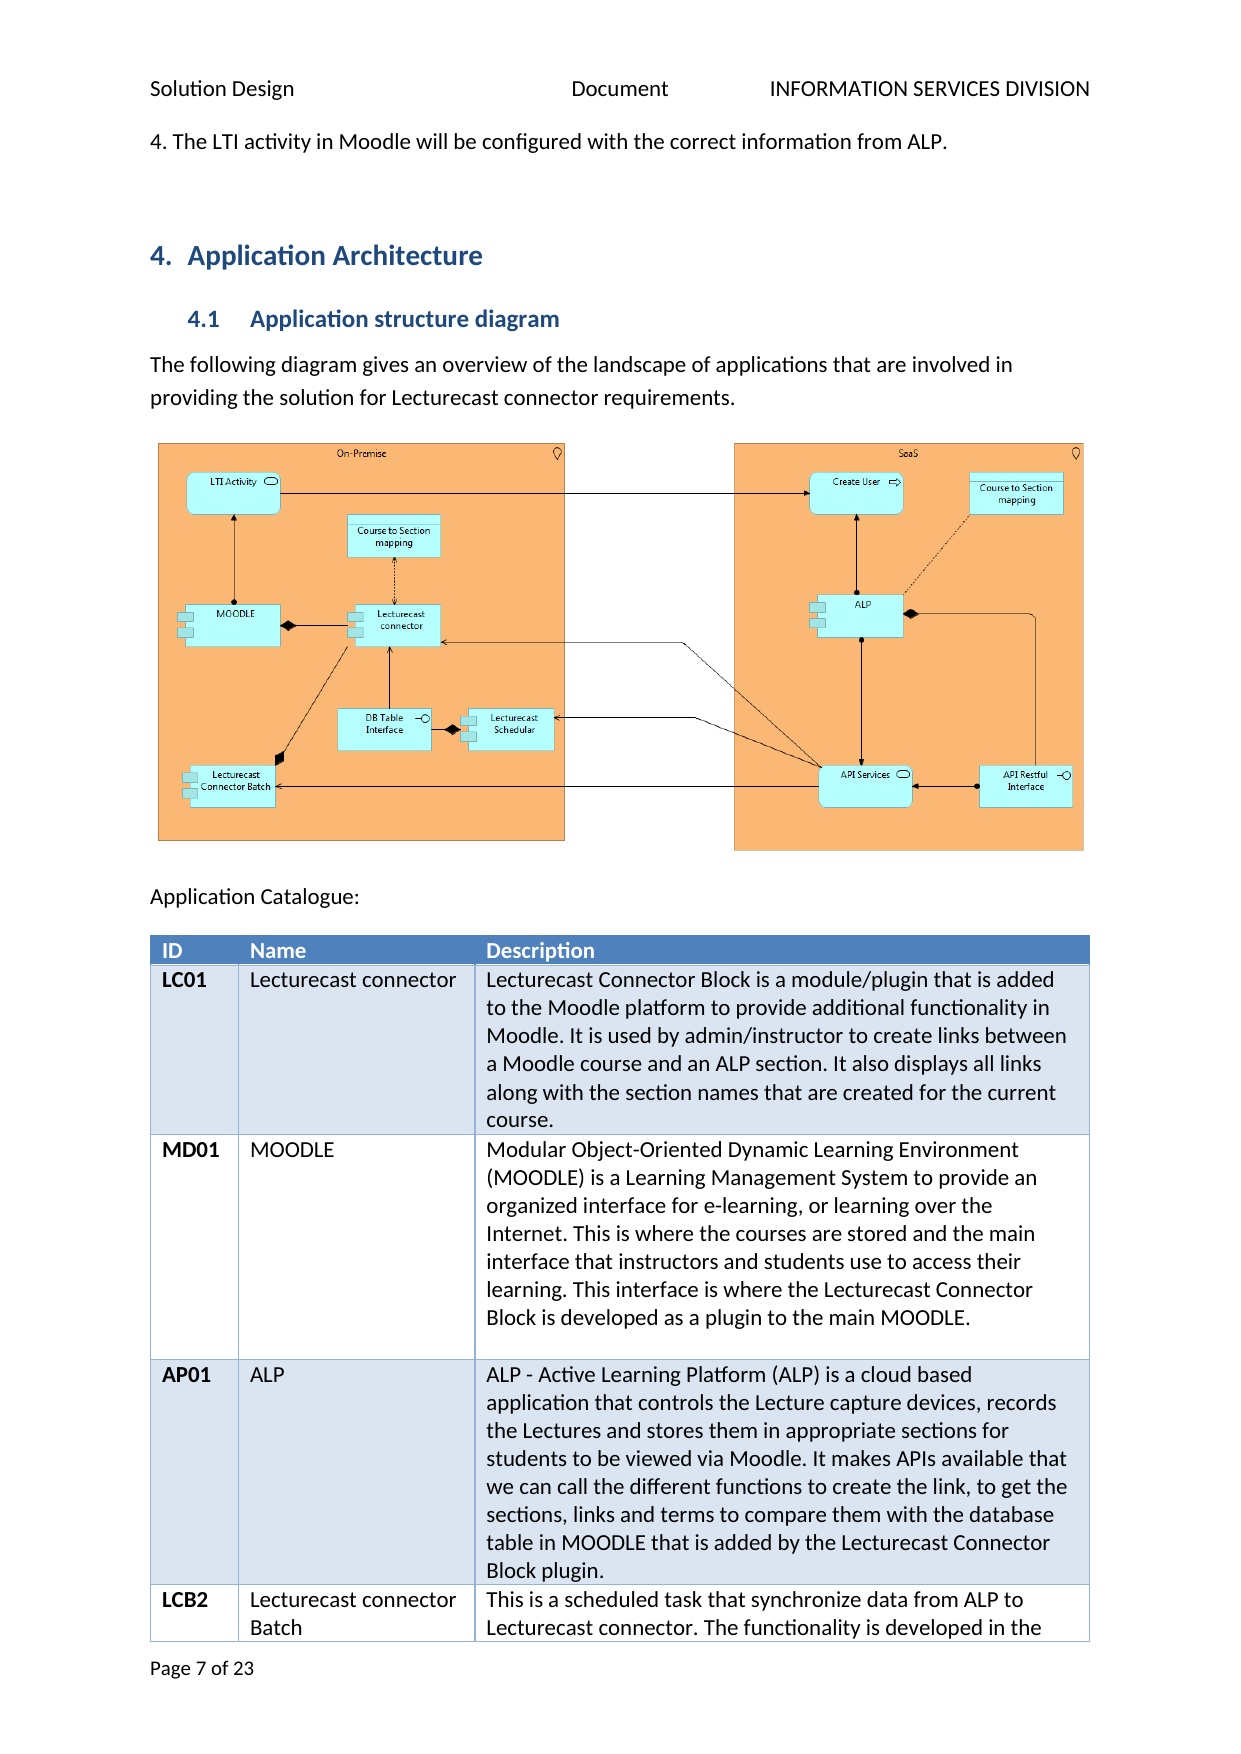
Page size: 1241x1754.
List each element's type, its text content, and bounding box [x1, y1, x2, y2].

table_header Description [476, 936, 1089, 964]
table_header ID [151, 936, 238, 964]
subtitle Application Architecture [150, 237, 1090, 273]
table_cell ALP - Active Learning Platform (ALP) is a cloud based application that controls the Lecture capture devices, records the Lectures and stores them in appropriate sections for students to be viewed via Moodle. It makes APIs available that we can call the different functions to create the link, to get the sections, links and terms to compare them with the database table in MOODLE that is added by the Lecturecast Connector Block plugin. [476, 1360, 1089, 1584]
table_cell LC01 [151, 966, 238, 1134]
text Application Catalogue: [150, 882, 1090, 910]
table_cell MOODLE [239, 1135, 474, 1359]
table_cell ALP [239, 1360, 474, 1584]
text 4. The LTI activity in Moodle will be configured with the correct information from ALP. [150, 127, 1090, 155]
table_cell LCB2 [151, 1585, 238, 1641]
table_cell AP01 [151, 1360, 238, 1584]
subtitle Application structure diagram [187, 303, 1090, 333]
table_header Name [239, 936, 474, 964]
table_cell MD01 [151, 1135, 238, 1359]
table_cell Lecturecast connector [239, 966, 474, 1134]
table_cell Lecturecast Connector Block is a module/plugin that is added to the Moodle platform to provide additional functionality in Moodle. It is used by admin/instructor to create links between a Moodle course and an ALP section. It also displays all links along with the section names that are created for the current course. [476, 966, 1089, 1134]
text The following diagram gives an overview of the landscape of applications that are involved in providing the solution for Lecturecast connector requirements. [150, 350, 1090, 411]
picture [150, 435, 1091, 858]
table_cell Modular Object-Oriented Dynamic Learning Environment (MOODLE) is a Learning Management System to provide an organized interface for e-learning, or learning over the Internet. This is where the courses are stored and the main interface that instructors and students use to access their learning. This interface is where the Lecturecast Connector Block is developed as a plugin to the main MOODLE. [476, 1135, 1089, 1359]
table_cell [476, 1585, 1089, 1641]
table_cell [239, 1585, 474, 1641]
